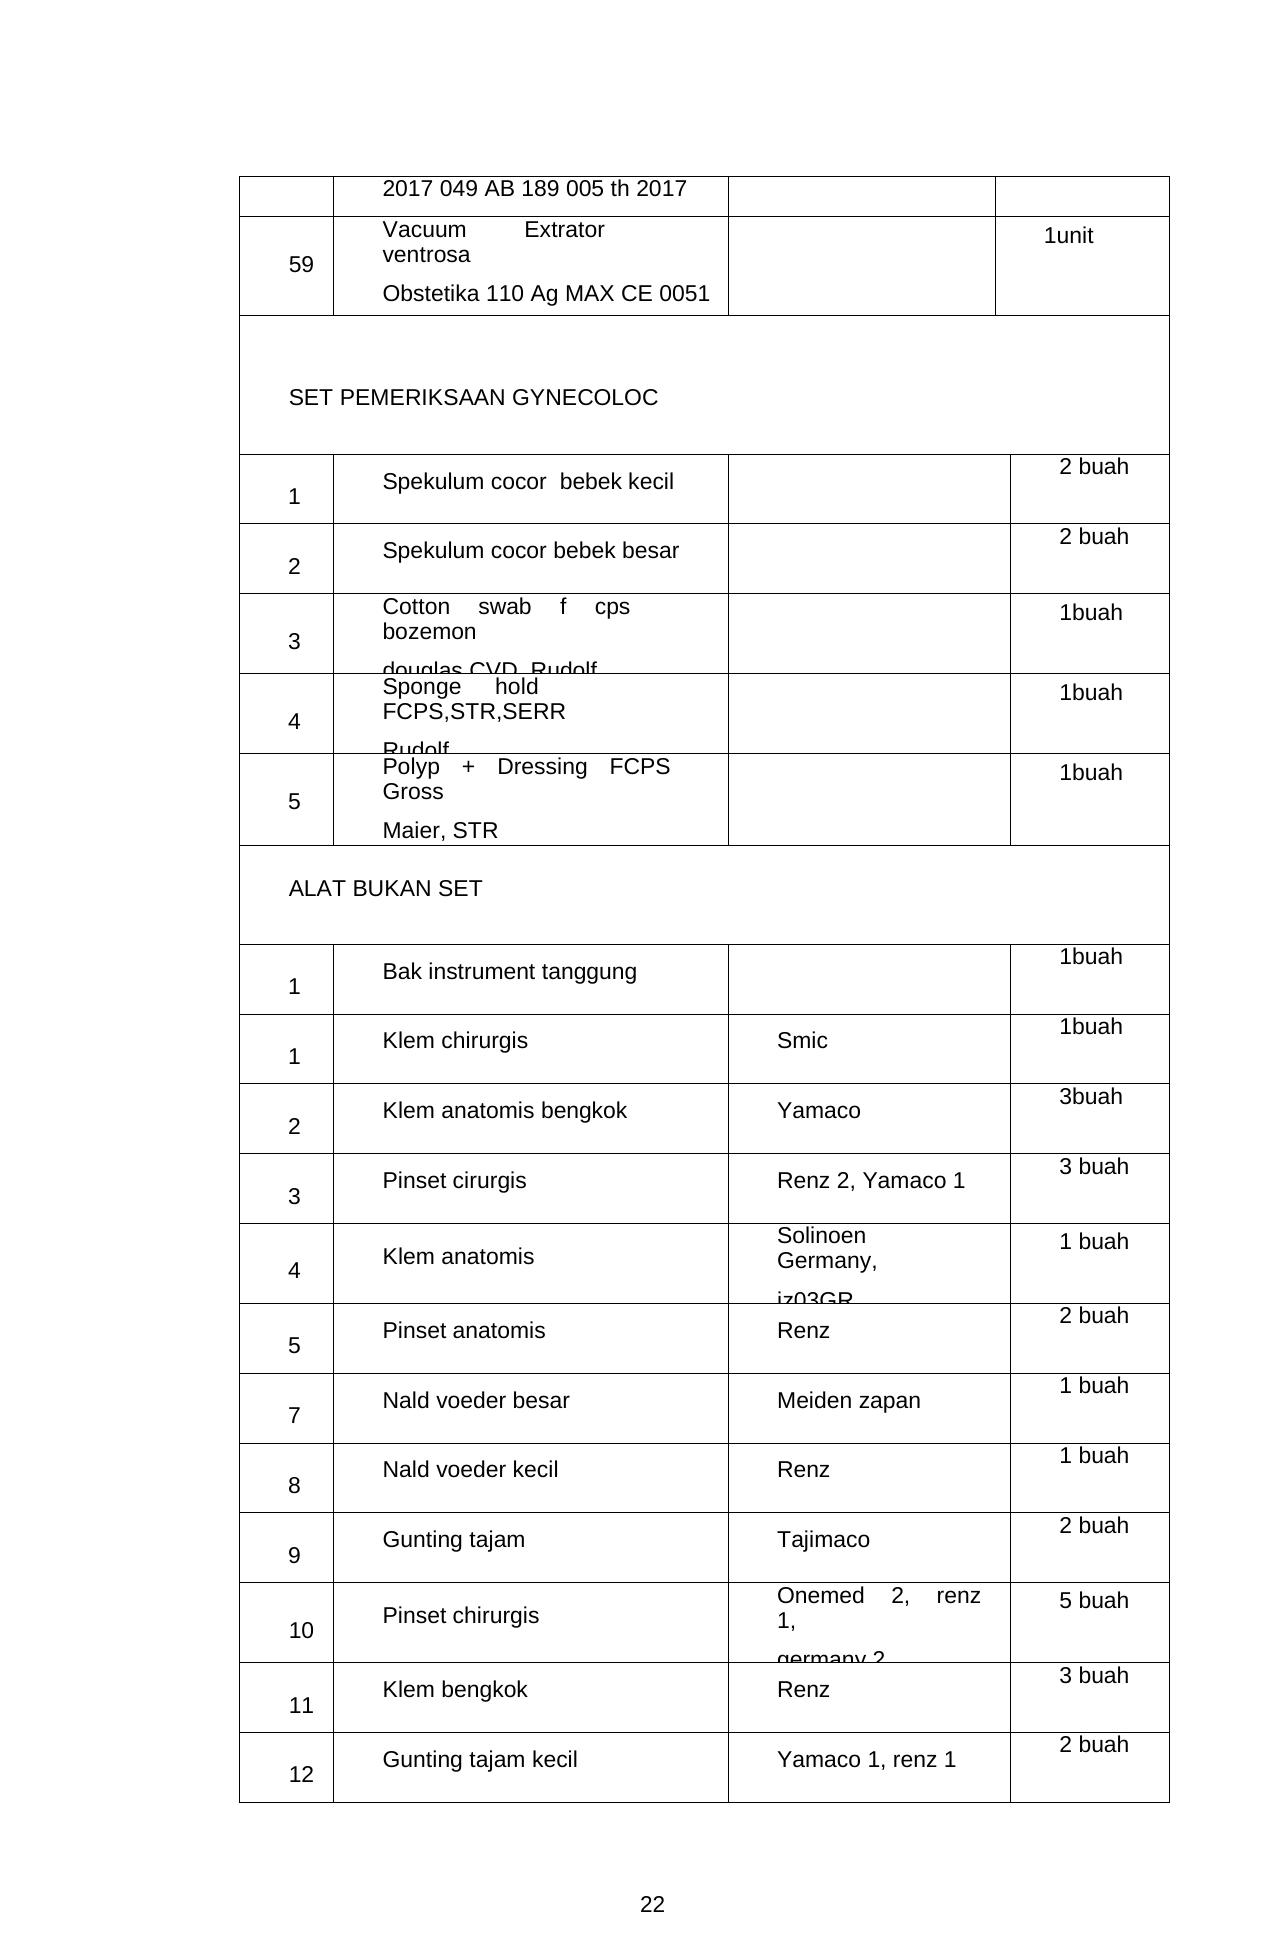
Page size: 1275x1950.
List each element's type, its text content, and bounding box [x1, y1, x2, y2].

table_cell 4 [240, 674, 333, 753]
table_cell 9 [240, 1513, 333, 1582]
table_cell 7 [240, 1374, 333, 1442]
table_cell Renz [729, 1444, 1010, 1512]
table_cell 59 [240, 217, 333, 315]
table_cell 1 buah [1011, 1374, 1169, 1442]
table_cell 12 [240, 1733, 333, 1802]
table_cell Klem chirurgis [334, 1015, 728, 1083]
table_header [240, 177, 333, 216]
table_cell 1 [240, 455, 333, 523]
table_header [996, 177, 1169, 216]
table_cell Klem anatomis bengkok [334, 1084, 728, 1153]
table_cell Pinset anatomis [334, 1304, 728, 1373]
table_cell Renz 2, Yamaco 1 [729, 1154, 1010, 1223]
table_cell Smic [729, 1015, 1010, 1083]
table_cell 1buah [1011, 945, 1169, 1013]
table_cell Spekulum cocor bebek besar [334, 524, 728, 593]
table_cell Yamaco 1, renz 1 [729, 1733, 1010, 1802]
table_cell 3 [240, 594, 333, 673]
table_cell Vacuum Extrator ventrosa Obstetika 110 Ag MAX CE 0051 [334, 217, 728, 315]
table_cell 2 [240, 524, 333, 593]
table_cell Onemed 2, renz 1, germany 2 [729, 1583, 1010, 1662]
table_cell Klem anatomis [334, 1224, 728, 1303]
table_cell Gunting tajam kecil [334, 1733, 728, 1802]
table_cell 5 buah [1011, 1583, 1169, 1662]
table_cell [729, 455, 1010, 523]
table_cell Klem bengkok [334, 1663, 728, 1732]
table_cell [729, 217, 995, 315]
table_cell Spekulum cocor bebek kecil [334, 455, 728, 523]
table_cell 1 buah [1011, 1444, 1169, 1512]
table_cell 1 [240, 1015, 333, 1083]
table_cell Sponge hold FCPS,STR,SERR Rudolf [334, 674, 728, 753]
table_cell 1 buah [1011, 1224, 1169, 1303]
table_cell 1unit [996, 217, 1169, 315]
table_cell 3 [240, 1154, 333, 1223]
table_cell 2 buah [1011, 455, 1169, 523]
table_cell [729, 674, 1010, 753]
table_cell 1buah [1011, 674, 1169, 753]
table_cell ALAT BUKAN SET [240, 846, 1169, 944]
table_cell 3 buah [1011, 1663, 1169, 1732]
table_cell Polyp + Dressing FCPS Gross Maier, STR [334, 754, 728, 845]
table_cell 2 buah [1011, 1304, 1169, 1373]
table_cell 1 [240, 945, 333, 1013]
table_cell [729, 524, 1010, 593]
table_cell 5 [240, 1304, 333, 1373]
table_cell 3 buah [1011, 1154, 1169, 1223]
table_cell 10 [240, 1583, 333, 1662]
table_header [729, 177, 995, 216]
table_cell Tajimaco [729, 1513, 1010, 1582]
table_cell 5 [240, 754, 333, 845]
table_cell 1buah [1011, 594, 1169, 673]
text 22 [636, 1891, 669, 1917]
table_cell [729, 594, 1010, 673]
table_cell SET PEMERIKSAAN GYNECOLOC [240, 316, 1169, 453]
table_cell 2 [240, 1084, 333, 1153]
table_cell 1buah [1011, 754, 1169, 845]
table_cell Renz [729, 1304, 1010, 1373]
table_cell Pinset cirurgis [334, 1154, 728, 1223]
table_cell Cotton swab f cps bozemon douglas,CVD, Rudolf [334, 594, 728, 673]
table_header 2017 049 AB 189 005 th 2017 [334, 177, 728, 216]
table_cell 1buah [1011, 1015, 1169, 1083]
table_cell Solinoen Germany, jz03GR [729, 1224, 1010, 1303]
table_cell Nald voeder besar [334, 1374, 728, 1442]
table_cell [729, 945, 1010, 1013]
table_cell 8 [240, 1444, 333, 1512]
table_cell Meiden zapan [729, 1374, 1010, 1442]
table_cell Nald voeder kecil [334, 1444, 728, 1512]
table_cell Renz [729, 1663, 1010, 1732]
table_cell 2 buah [1011, 1733, 1169, 1802]
table_cell 11 [240, 1663, 333, 1732]
table_cell 4 [240, 1224, 333, 1303]
table_cell Yamaco [729, 1084, 1010, 1153]
table_cell [729, 754, 1010, 845]
table_cell 3buah [1011, 1084, 1169, 1153]
table_cell 2 buah [1011, 1513, 1169, 1582]
table_cell Pinset chirurgis [334, 1583, 728, 1662]
table_cell 2 buah [1011, 524, 1169, 593]
table_cell Bak instrument tanggung [334, 945, 728, 1013]
table_cell Gunting tajam [334, 1513, 728, 1582]
